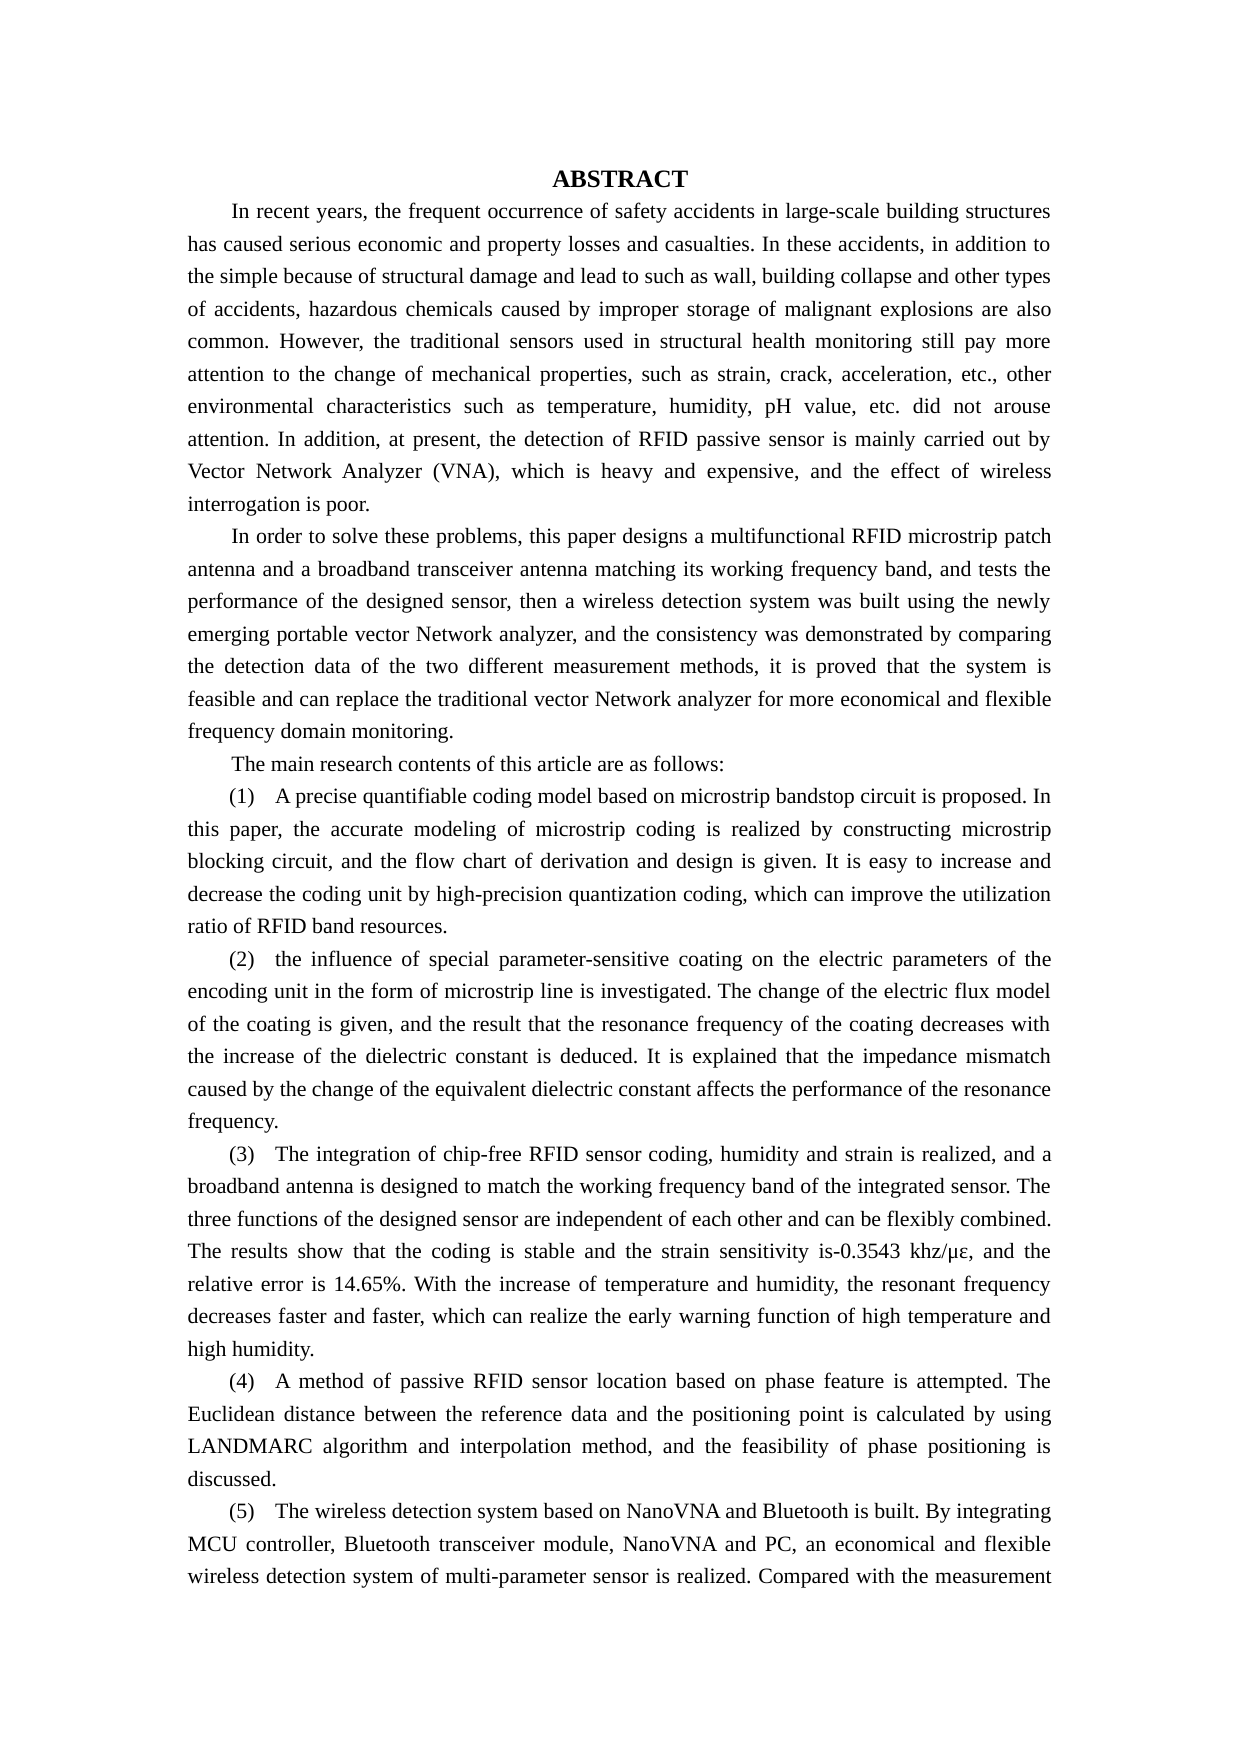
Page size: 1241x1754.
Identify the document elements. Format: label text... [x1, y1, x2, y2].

text ABSTRACT [187, 162, 1053, 194]
text In recent years, the frequent occurrence of safety accidents in large-scale building structures has caused serious economic and property losses and casualties. In these accidents, in addition to the simple because of structural damage and lead to such as wall, building collapse and other types of accidents, hazardous chemicals caused by improper storage of malignant explosions are also common. However, the traditional sensors used in structural health monitoring still pay more attention to the change of mechanical properties, such as strain, crack, acceleration, etc., other environmental characteristics such as temperature, humidity, pH value, etc. did not arouse attention. In addition, at present, the detection of RFID passive sensor is mainly carried out by Vector Network Analyzer (VNA), which is heavy and expensive, and the effect of wireless interrogation is poor. [187, 194, 1053, 519]
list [187, 1494, 1053, 1592]
list A precise quantifiable coding model based on microstrip bandstop circuit is proposed. In this paper, the accurate modeling of microstrip coding is realized by constructing microstrip blocking circuit, and the flow chart of derivation and design is given. It is easy to increase and decrease the coding unit by high-precision quantization coding, which can improve the utilization ratio of RFID band resources. [187, 779, 1053, 942]
list The integration of chip-free RFID sensor coding, humidity and strain is realized, and a broadband antenna is designed to match the working frequency band of the integrated sensor. The three functions of the designed sensor are independent of each other and can be flexibly combined. The results show that the coding is stable and the strain sensitivity is-0.3543 khz/με, and the relative error is 14.65%. With the increase of temperature and humidity, the resonant frequency decreases faster and faster, which can realize the early warning function of high temperature and high humidity. [187, 1137, 1053, 1364]
list the influence of special parameter-sensitive coating on the electric parameters of the encoding unit in the form of microstrip line is investigated. The change of the electric flux model of the coating is given, and the result that the resonance frequency of the coating decreases with the increase of the dielectric constant is deduced. It is explained that the impedance mismatch caused by the change of the equivalent dielectric constant affects the performance of the resonance frequency. [187, 942, 1053, 1137]
list A method of passive RFID sensor location based on phase feature is attempted. The Euclidean distance between the reference data and the positioning point is calculated by using LANDMARC algorithm and interpolation method, and the feasibility of phase positioning is discussed. [187, 1364, 1053, 1494]
text In order to solve these problems, this paper designs a multifunctional RFID microstrip patch antenna and a broadband transceiver antenna matching its working frequency band, and tests the performance of the designed sensor, then a wireless detection system was built using the newly emerging portable vector Network analyzer, and the consistency was demonstrated by comparing the detection data of the two different measurement methods, it is proved that the system is feasible and can replace the traditional vector Network analyzer for more economical and flexible frequency domain monitoring. [187, 519, 1053, 747]
text The main research contents of this article are as follows: [187, 747, 1053, 779]
